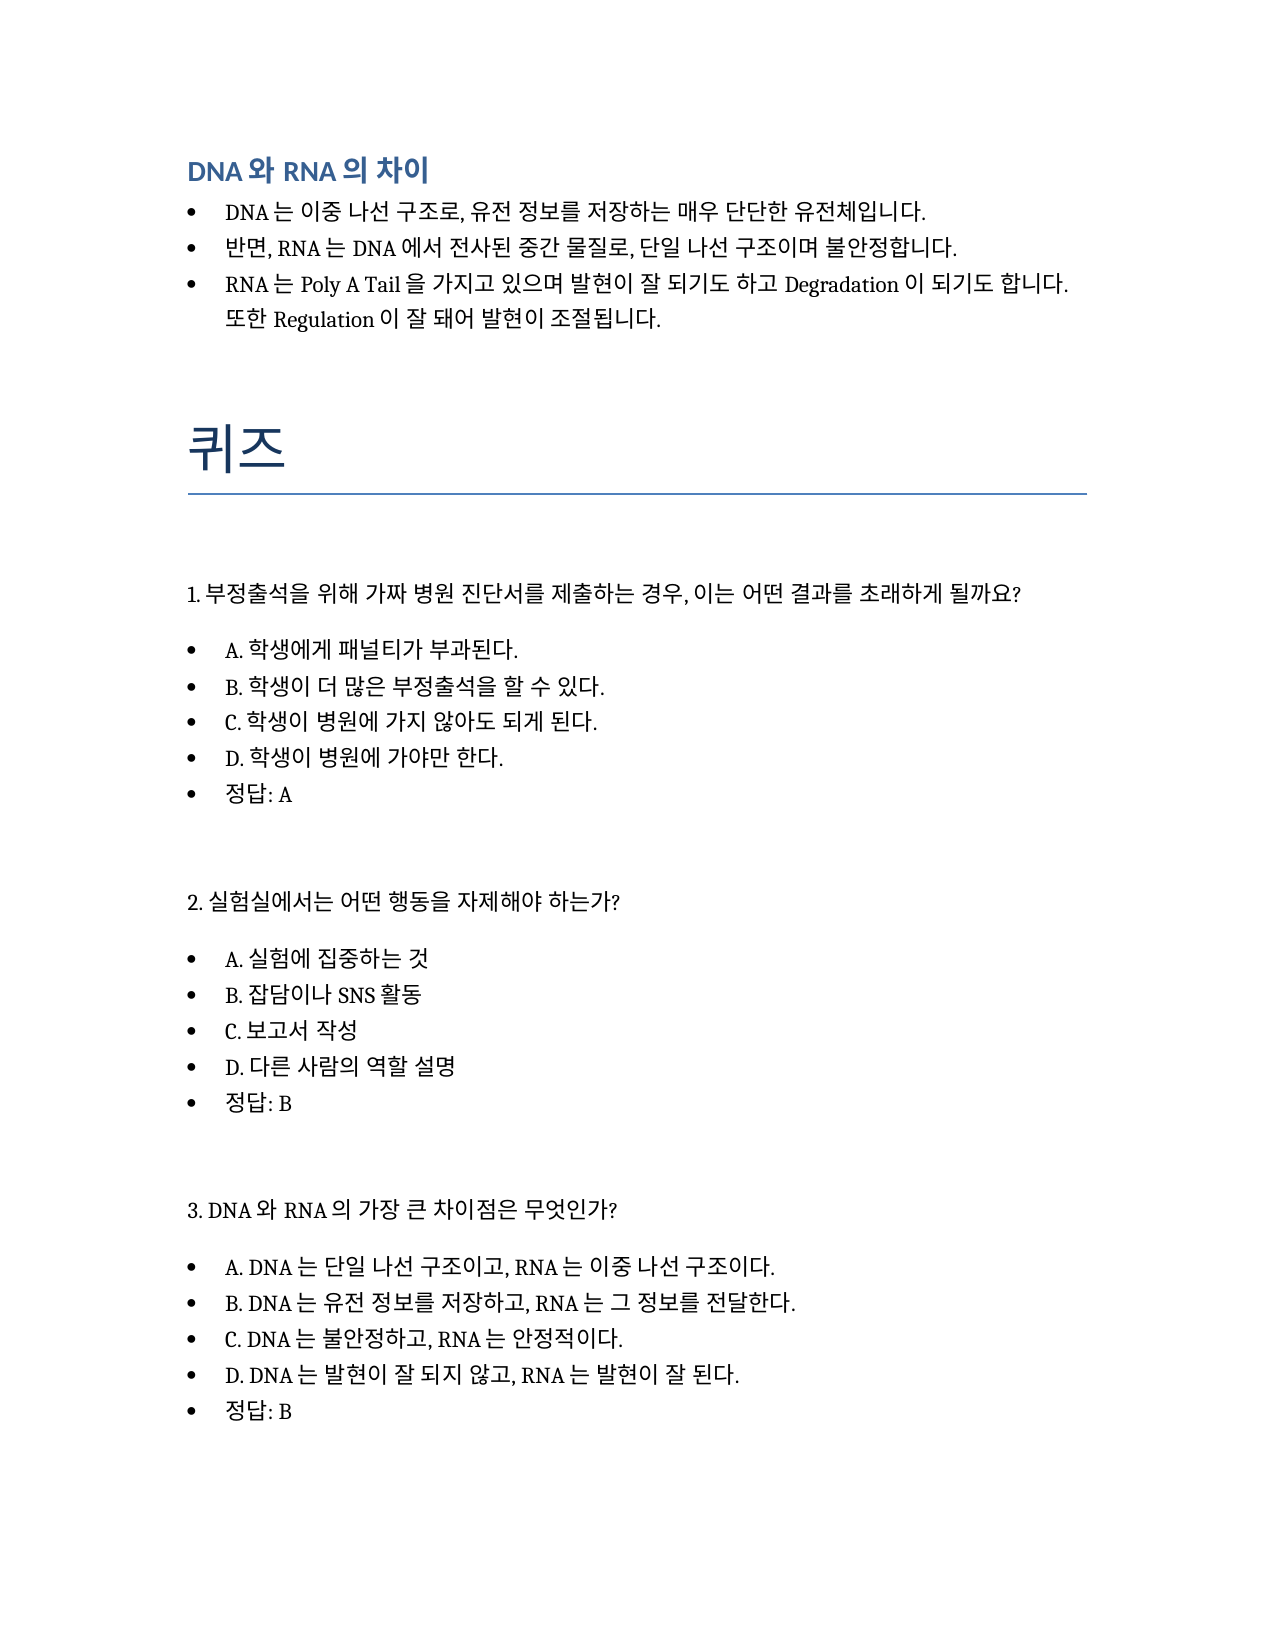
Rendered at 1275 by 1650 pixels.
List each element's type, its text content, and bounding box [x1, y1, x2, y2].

list B. DNA는 유전 정보를 저장하고, RNA는 그 정보를 전달한다. [187, 1287, 1087, 1318]
list 정답: A [187, 778, 1087, 809]
list 반면, RNA는 DNA에서 전사된 중간 물질로, 단일 나선 구조이며 불안정합니다. [187, 232, 1087, 263]
text 2. 실험실에서는 어떤 행동을 자제해야 하는가? [187, 886, 1087, 917]
list D. 학생이 병원에 가야만 한다. [187, 742, 1087, 773]
list DNA는 이중 나선 구조로, 유전 정보를 저장하는 매우 단단한 유전체입니다. [187, 196, 1087, 227]
title 퀴즈 [187, 411, 1087, 495]
text 3. DNA와 RNA의 가장 큰 차이점은 무엇인가? [187, 1194, 1087, 1226]
list D. DNA는 발현이 잘 되지 않고, RNA는 발현이 잘 된다. [187, 1359, 1087, 1390]
list B. 잡담이나 SNS 활동 [187, 979, 1087, 1010]
list A. 실험에 집중하는 것 [187, 943, 1087, 974]
subtitle DNA와 RNA의 차이 [187, 150, 1087, 190]
list B. 학생이 더 많은 부정출석을 할 수 있다. [187, 670, 1087, 702]
list A. 학생에게 패널티가 부과된다. [187, 634, 1087, 666]
list C. 학생이 병원에 가지 않아도 되게 된다. [187, 706, 1087, 738]
list 정답: B [187, 1087, 1087, 1118]
list D. 다른 사람의 역할 설명 [187, 1051, 1087, 1082]
list RNA는 Poly A Tail을 가지고 있으며 발현이 잘 되기도 하고 Degradation이 되기도 합니다. 또한 Regulation이 잘 돼어 발현이 조절됩니다. [187, 267, 1087, 335]
list C. 보고서 작성 [187, 1015, 1087, 1046]
list 정답: B [187, 1395, 1087, 1426]
list C. DNA는 불안정하고, RNA는 안정적이다. [187, 1323, 1087, 1354]
text 1. 부정출석을 위해 가짜 병원 진단서를 제출하는 경우, 이는 어떤 결과를 초래하게 될까요? [187, 578, 1087, 609]
list A. DNA는 단일 나선 구조이고, RNA는 이중 나선 구조이다. [187, 1251, 1087, 1282]
